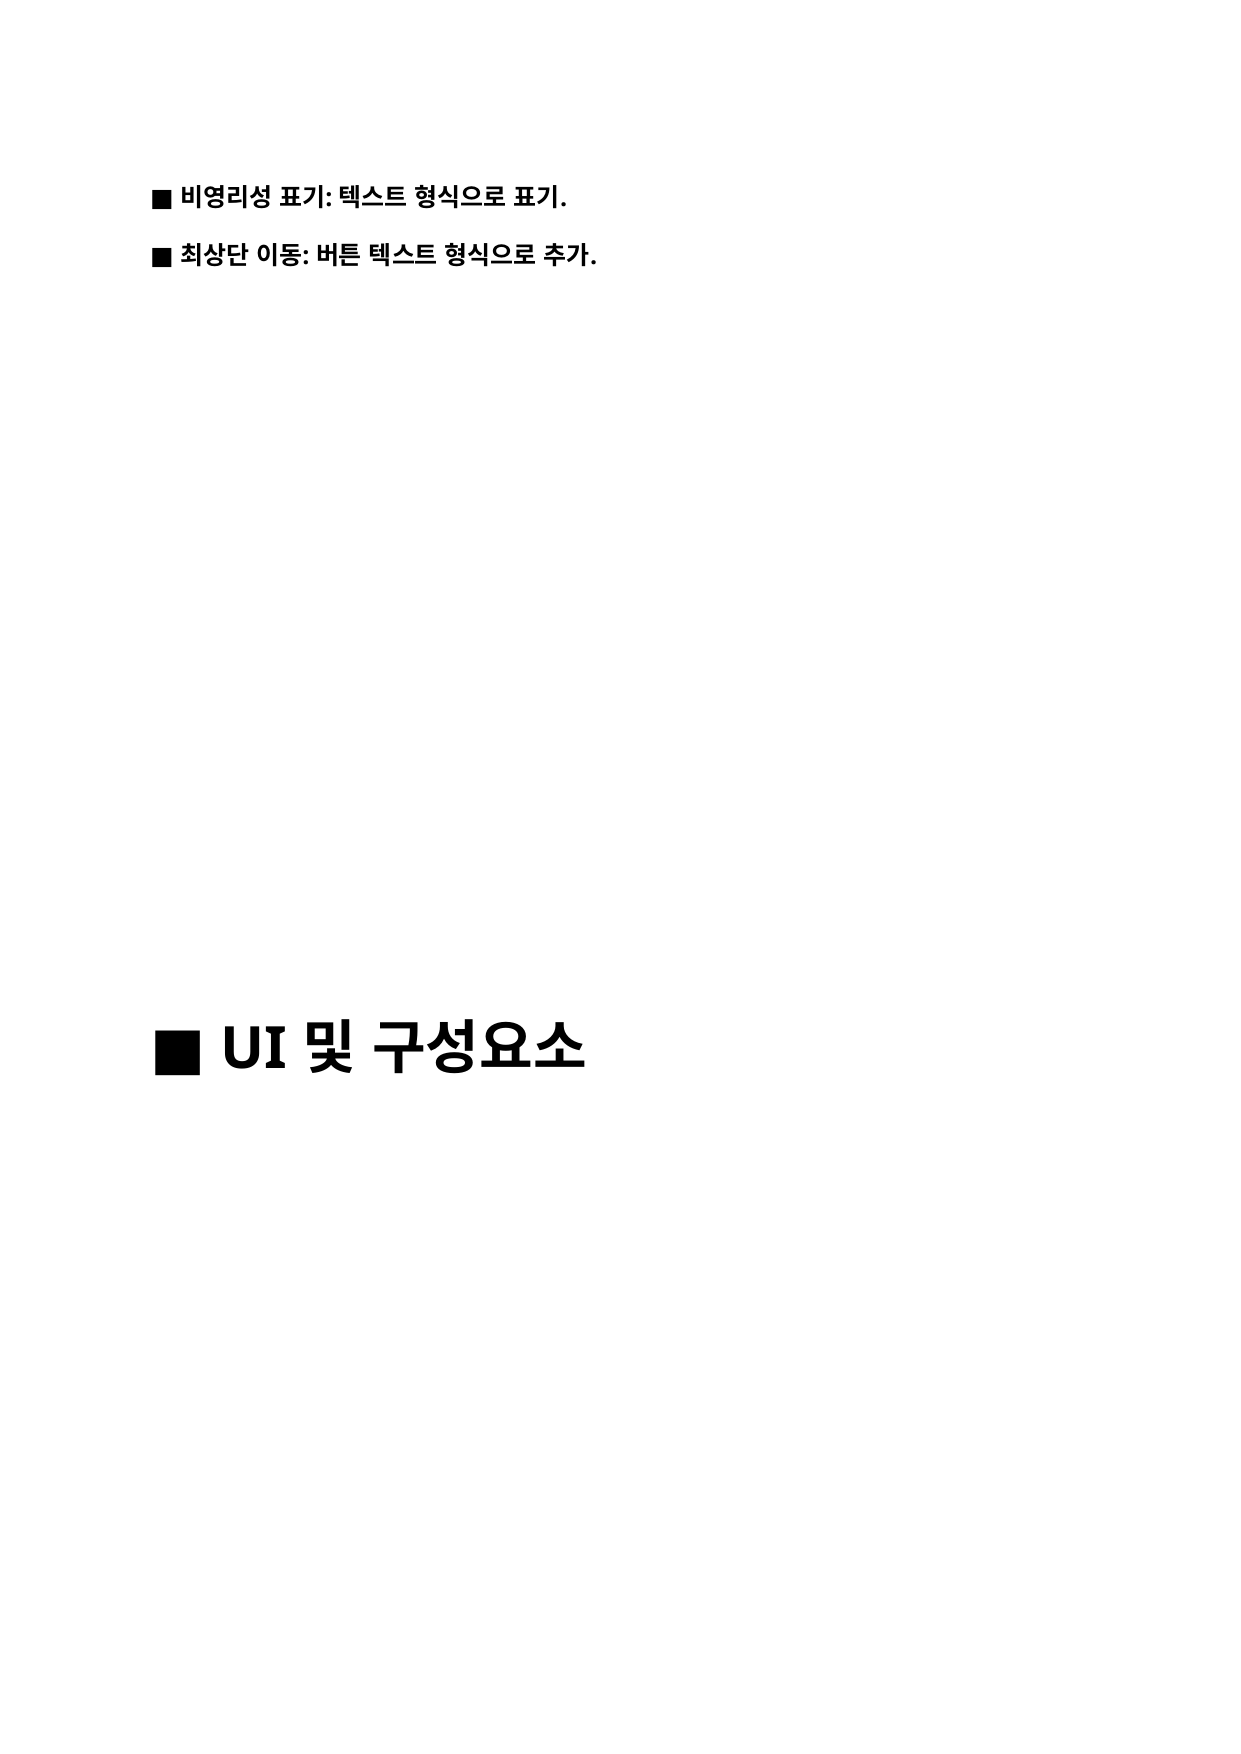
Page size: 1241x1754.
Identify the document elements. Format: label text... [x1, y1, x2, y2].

text ■ 비영리성 표기: 텍스트 형식으로 표기. [150, 177, 1090, 213]
text ■ 최상단 이동: 버튼 텍스트 형식으로 추가. [150, 235, 1090, 271]
text ■ UI 및 구성요소 [150, 1001, 1090, 1086]
